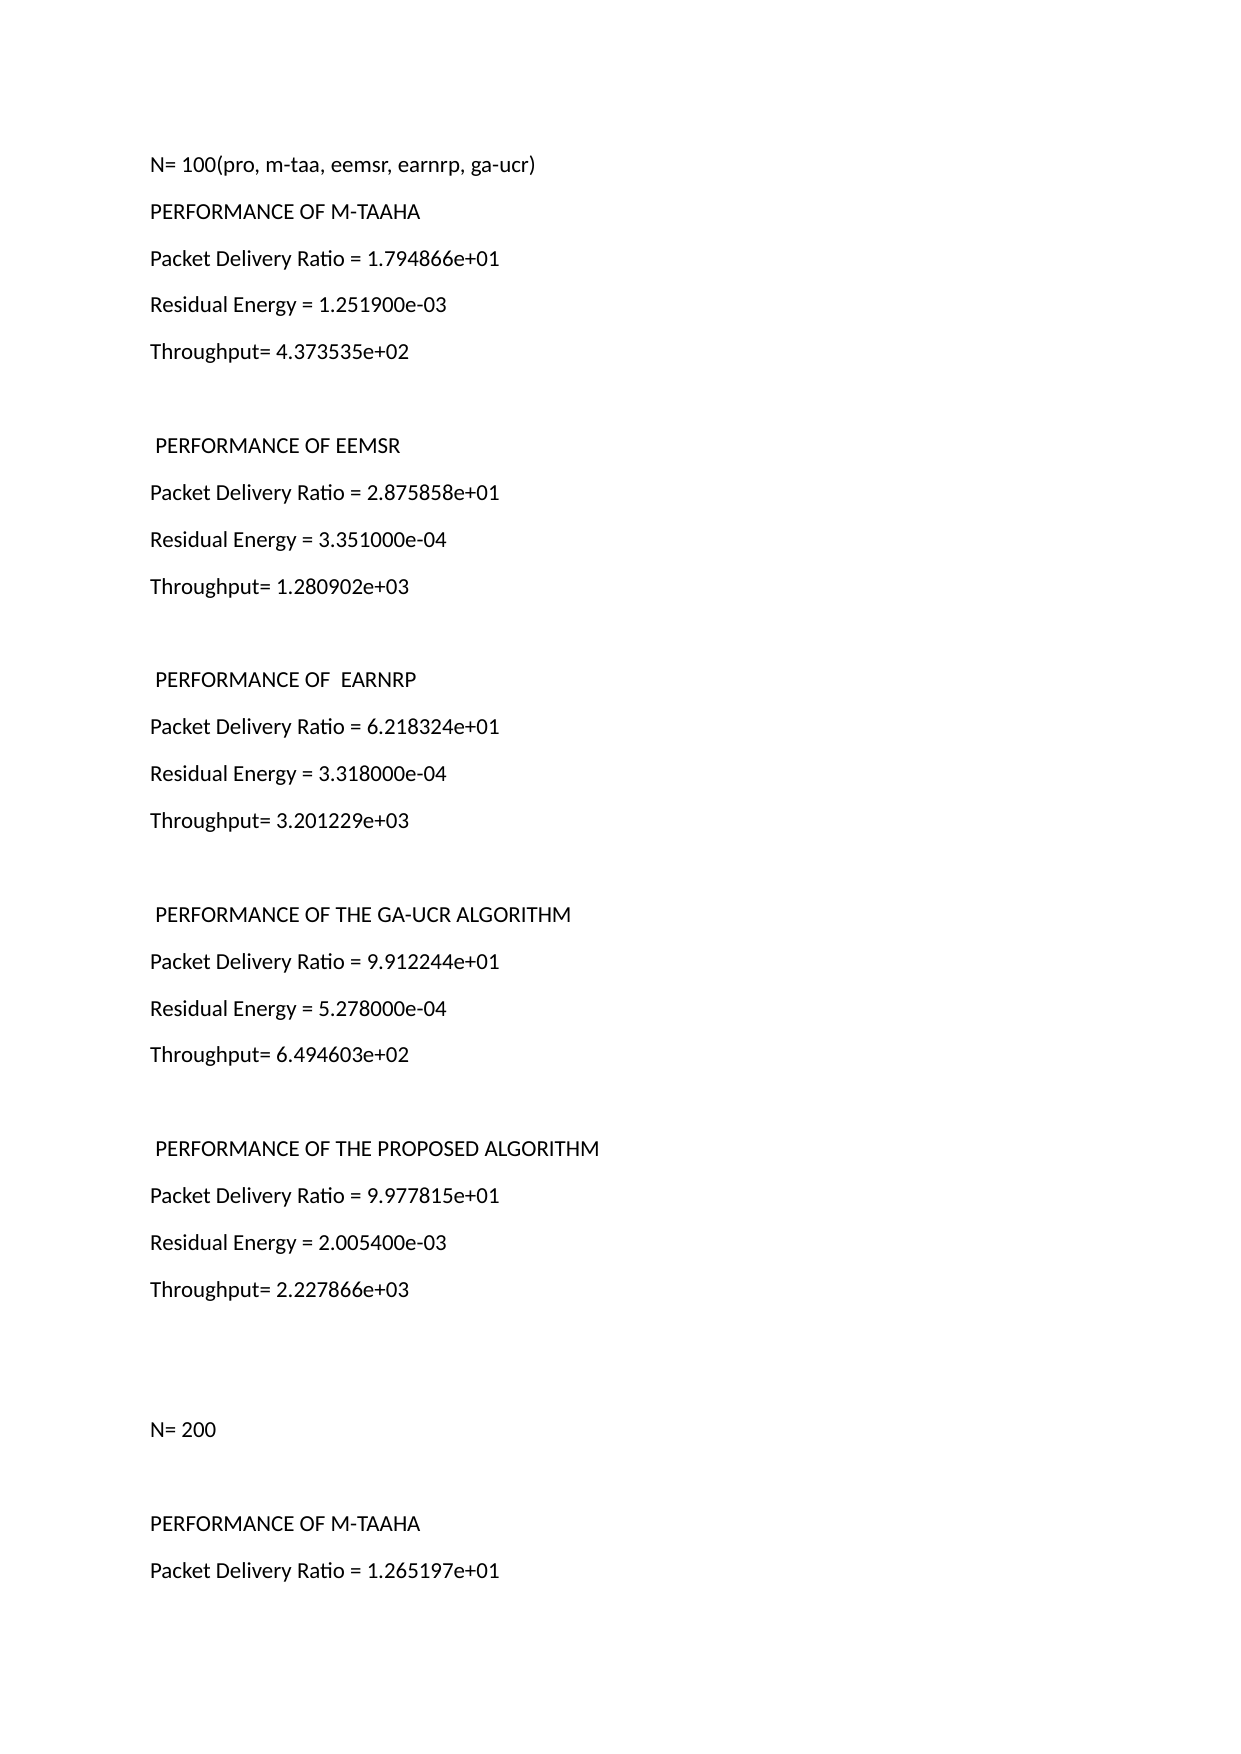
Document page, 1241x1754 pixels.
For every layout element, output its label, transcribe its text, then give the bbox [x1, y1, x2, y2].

text Residual Energy = 2.005400e-03 [150, 1228, 1090, 1256]
text PERFORMANCE OF M-TAAHA [150, 197, 1090, 225]
text Residual Energy = 5.278000e-04 [150, 994, 1090, 1022]
text Packet Delivery Ratio = 6.218324e+01 [150, 712, 1090, 741]
text Throughput= 6.494603e+02 [150, 1041, 1090, 1069]
text Throughput= 2.227866e+03 [150, 1275, 1090, 1303]
text Residual Energy = 3.351000e-04 [150, 525, 1090, 553]
text PERFORMANCE OF EARNRP [150, 666, 1090, 694]
text Residual Energy = 1.251900e-03 [150, 291, 1090, 319]
text Packet Delivery Ratio = 2.875858e+01 [150, 478, 1090, 506]
text Residual Energy = 3.318000e-04 [150, 759, 1090, 787]
text PERFORMANCE OF M-TAAHA [150, 1509, 1090, 1537]
text PERFORMANCE OF EEMSR [150, 431, 1090, 459]
text Throughput= 4.373535e+02 [150, 337, 1090, 366]
text Throughput= 1.280902e+03 [150, 572, 1090, 600]
text N= 100(pro, m-taa, eemsr, earnrp, ga-ucr) [150, 150, 1090, 178]
text Packet Delivery Ratio = 1.794866e+01 [150, 244, 1090, 272]
text Throughput= 3.201229e+03 [150, 806, 1090, 834]
text Packet Delivery Ratio = 9.912244e+01 [150, 947, 1090, 975]
text PERFORMANCE OF THE GA-UCR ALGORITHM [150, 900, 1090, 928]
text Packet Delivery Ratio = 1.265197e+01 [150, 1556, 1090, 1584]
text PERFORMANCE OF THE PROPOSED ALGORITHM [150, 1134, 1090, 1162]
text N= 200 [150, 1416, 1090, 1444]
text Packet Delivery Ratio = 9.977815e+01 [150, 1181, 1090, 1209]
